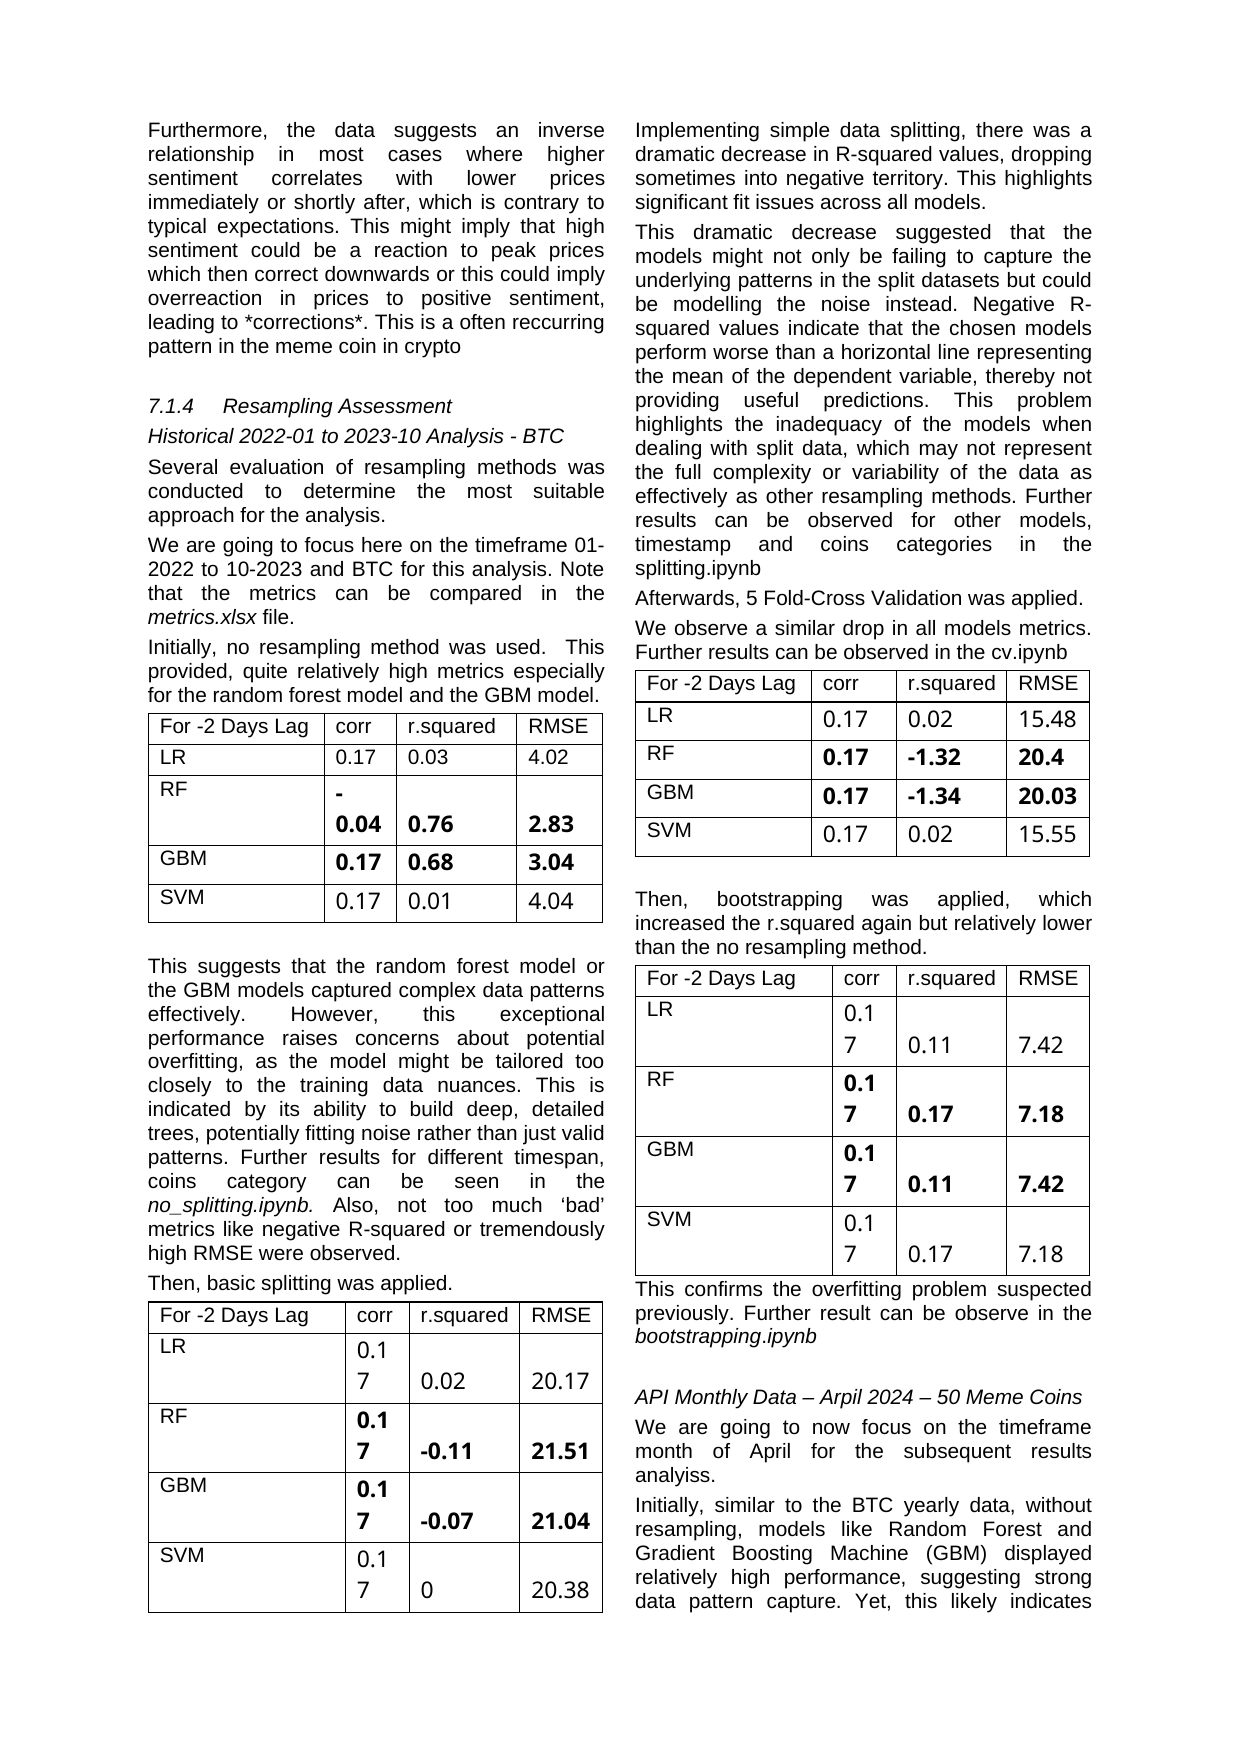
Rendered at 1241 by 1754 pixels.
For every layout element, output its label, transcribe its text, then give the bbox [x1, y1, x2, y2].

text This confirms the overfitting problem suspected previously. Further result can be observe in the bootstrapping.ipynb [635, 1276, 1092, 1348]
table_cell 7.18 [1007, 1207, 1089, 1275]
table_cell GBM [636, 1137, 832, 1206]
table_cell 0.17 [833, 1067, 896, 1136]
table_cell RF [636, 1067, 832, 1136]
table_cell -0.11 [410, 1404, 519, 1472]
table_cell 7.42 [1007, 997, 1089, 1066]
table_cell LR [149, 745, 324, 775]
table_cell -0.04 [325, 776, 396, 845]
table_cell 20.03 [1007, 780, 1089, 817]
table_cell LR [149, 1334, 345, 1402]
table_cell 0.17 [812, 780, 896, 817]
text API Monthly Data – Arpil 2024 – 50 Meme Coins [635, 1385, 1092, 1409]
text Furthermore, the data suggests an inverse relationship in most cases where higher sentiment correlates with lower prices immediately or shortly after, which is contrary to typical expectations. This might imply that high sentiment could be a reaction to peak prices which then correct downwards or this could imply overreaction in prices to positive sentiment, leading to *corrections*. This is a often reccurring pattern in the meme coin in crypto [148, 118, 605, 358]
table_cell GBM [149, 1473, 345, 1542]
table_cell 20.38 [520, 1543, 602, 1612]
table_cell 0.17 [325, 885, 396, 922]
table_cell 0.17 [812, 818, 896, 856]
text We are going to focus here on the timeframe 01-2022 to 10-2023 and BTC for this analysis. Note that the metrics can be compared in the metrics.xlsx file. [148, 533, 605, 628]
table_cell 0.17 [812, 741, 896, 778]
table_cell GBM [636, 780, 811, 817]
table_header For -2 Days Lag [636, 966, 832, 996]
table_cell 7.18 [1007, 1067, 1089, 1136]
table_cell 4.04 [517, 885, 602, 922]
table_cell RF [149, 1404, 345, 1472]
table_cell 0.17 [346, 1543, 409, 1612]
table_header corr [812, 671, 896, 701]
table_cell -1.32 [897, 741, 1006, 778]
table_cell 0.76 [397, 776, 516, 845]
table_cell 0.17 [812, 703, 896, 740]
table_cell 15.55 [1007, 818, 1089, 856]
text Then, bootstrapping was applied, which increased the r.squared again but relatively lower than the no resampling method. [635, 887, 1092, 959]
table_header r.squared [397, 714, 516, 744]
table_cell 0.03 [397, 745, 516, 775]
table_cell 0.68 [397, 846, 516, 884]
table_cell 0.01 [397, 885, 516, 922]
table_header r.squared [897, 671, 1006, 701]
table_cell 20.17 [520, 1334, 602, 1402]
table_cell 4.02 [517, 745, 602, 775]
table_header RMSE [1007, 966, 1089, 996]
table_cell GBM [149, 846, 324, 884]
text Several evaluation of resampling methods was conducted to determine the most suitable approach for the analysis. [148, 454, 605, 526]
table_header For -2 Days Lag [636, 671, 811, 701]
table_cell -1.34 [897, 780, 1006, 817]
text This suggests that the random forest model or the GBM models captured complex data patterns effectively. However, this exceptional performance raises concerns about potential overfitting, as the model might be tailored too closely to the training data nuances. This is indicated by its ability to build deep, detailed trees, potentially fitting noise rather than just valid patterns. Further results for different timespan, coins category can be seen in the no_splitting.ipynb. Also, not too much ‘bad’ metrics like negative R-squared or tremendously high RMSE were observed. [148, 953, 605, 1265]
table_cell 0.11 [897, 1137, 1006, 1206]
table_cell 15.48 [1007, 703, 1089, 740]
table_cell LR [636, 997, 832, 1066]
table_cell 0.02 [897, 703, 1006, 740]
subtitle Resampling Assessment [148, 394, 605, 418]
table_header corr [346, 1303, 409, 1333]
table_header RMSE [1007, 671, 1089, 701]
table_cell 2.83 [517, 776, 602, 845]
table_header For -2 Days Lag [149, 714, 324, 744]
table_header RMSE [517, 714, 602, 744]
table_cell 0.17 [325, 846, 396, 884]
table_cell 0.17 [346, 1473, 409, 1542]
table_cell SVM [149, 1543, 345, 1612]
table_cell 7.42 [1007, 1137, 1089, 1206]
text Then, basic splitting was applied. [148, 1271, 605, 1295]
table_cell 0.17 [897, 1067, 1006, 1136]
table_cell 0.02 [897, 818, 1006, 856]
table_header corr [325, 714, 396, 744]
text Implementing simple data splitting, there was a dramatic decrease in R-squared values, dropping sometimes into negative territory. This highlights significant fit issues across all models. [635, 118, 1092, 214]
table_header For -2 Days Lag [149, 1303, 345, 1333]
table_cell 0.17 [325, 745, 396, 775]
table_cell SVM [636, 1207, 832, 1275]
table_cell -0.07 [410, 1473, 519, 1542]
table_cell LR [636, 703, 811, 740]
text Afterwards, 5 Fold-Cross Validation was applied. [635, 586, 1092, 610]
table_cell 3.04 [517, 846, 602, 884]
table_cell 0.17 [833, 1137, 896, 1206]
table_cell 0.11 [897, 997, 1006, 1066]
table_cell 0.17 [833, 1207, 896, 1275]
table_cell SVM [636, 818, 811, 856]
text Historical 2022-01 to 2023-10 Analysis - BTC [148, 424, 605, 448]
text Initially, no resampling method was used. This provided, quite relatively high metrics especially for the random forest model and the GBM model. [148, 635, 605, 707]
table_header RMSE [520, 1303, 602, 1333]
table_cell 0.17 [346, 1334, 409, 1402]
table_cell 0.17 [897, 1207, 1006, 1275]
text We are going to now focus on the timeframe month of April for the subsequent results analyiss. [635, 1415, 1092, 1487]
table_cell 0.02 [410, 1334, 519, 1402]
table_cell SVM [149, 885, 324, 922]
text We observe a similar drop in all models metrics. Further results can be observed in the cv.ipynb [635, 616, 1092, 664]
text This dramatic decrease suggested that the models might not only be failing to capture the underlying patterns in the split datasets but could be modelling the noise instead. Negative R-squared values indicate that the chosen models perform worse than a horizontal line representing the mean of the dependent variable, thereby not providing useful predictions. This problem highlights the inadequacy of the models when dealing with split data, which may not represent the full complexity or variability of the data as effectively as other resampling methods. Further results can be observed for other models, timestamp and coins categories in the splitting.ipynb [635, 220, 1092, 579]
table_cell 0.17 [833, 997, 896, 1066]
table_cell 21.04 [520, 1473, 602, 1542]
table_cell 0.17 [346, 1404, 409, 1472]
table_cell 21.51 [520, 1404, 602, 1472]
table_cell 0 [410, 1543, 519, 1612]
table_cell RF [149, 776, 324, 845]
table_cell 20.4 [1007, 741, 1089, 778]
table_cell RF [636, 741, 811, 778]
table_header r.squared [410, 1303, 519, 1333]
table_header corr [833, 966, 896, 996]
table_header r.squared [897, 966, 1006, 996]
